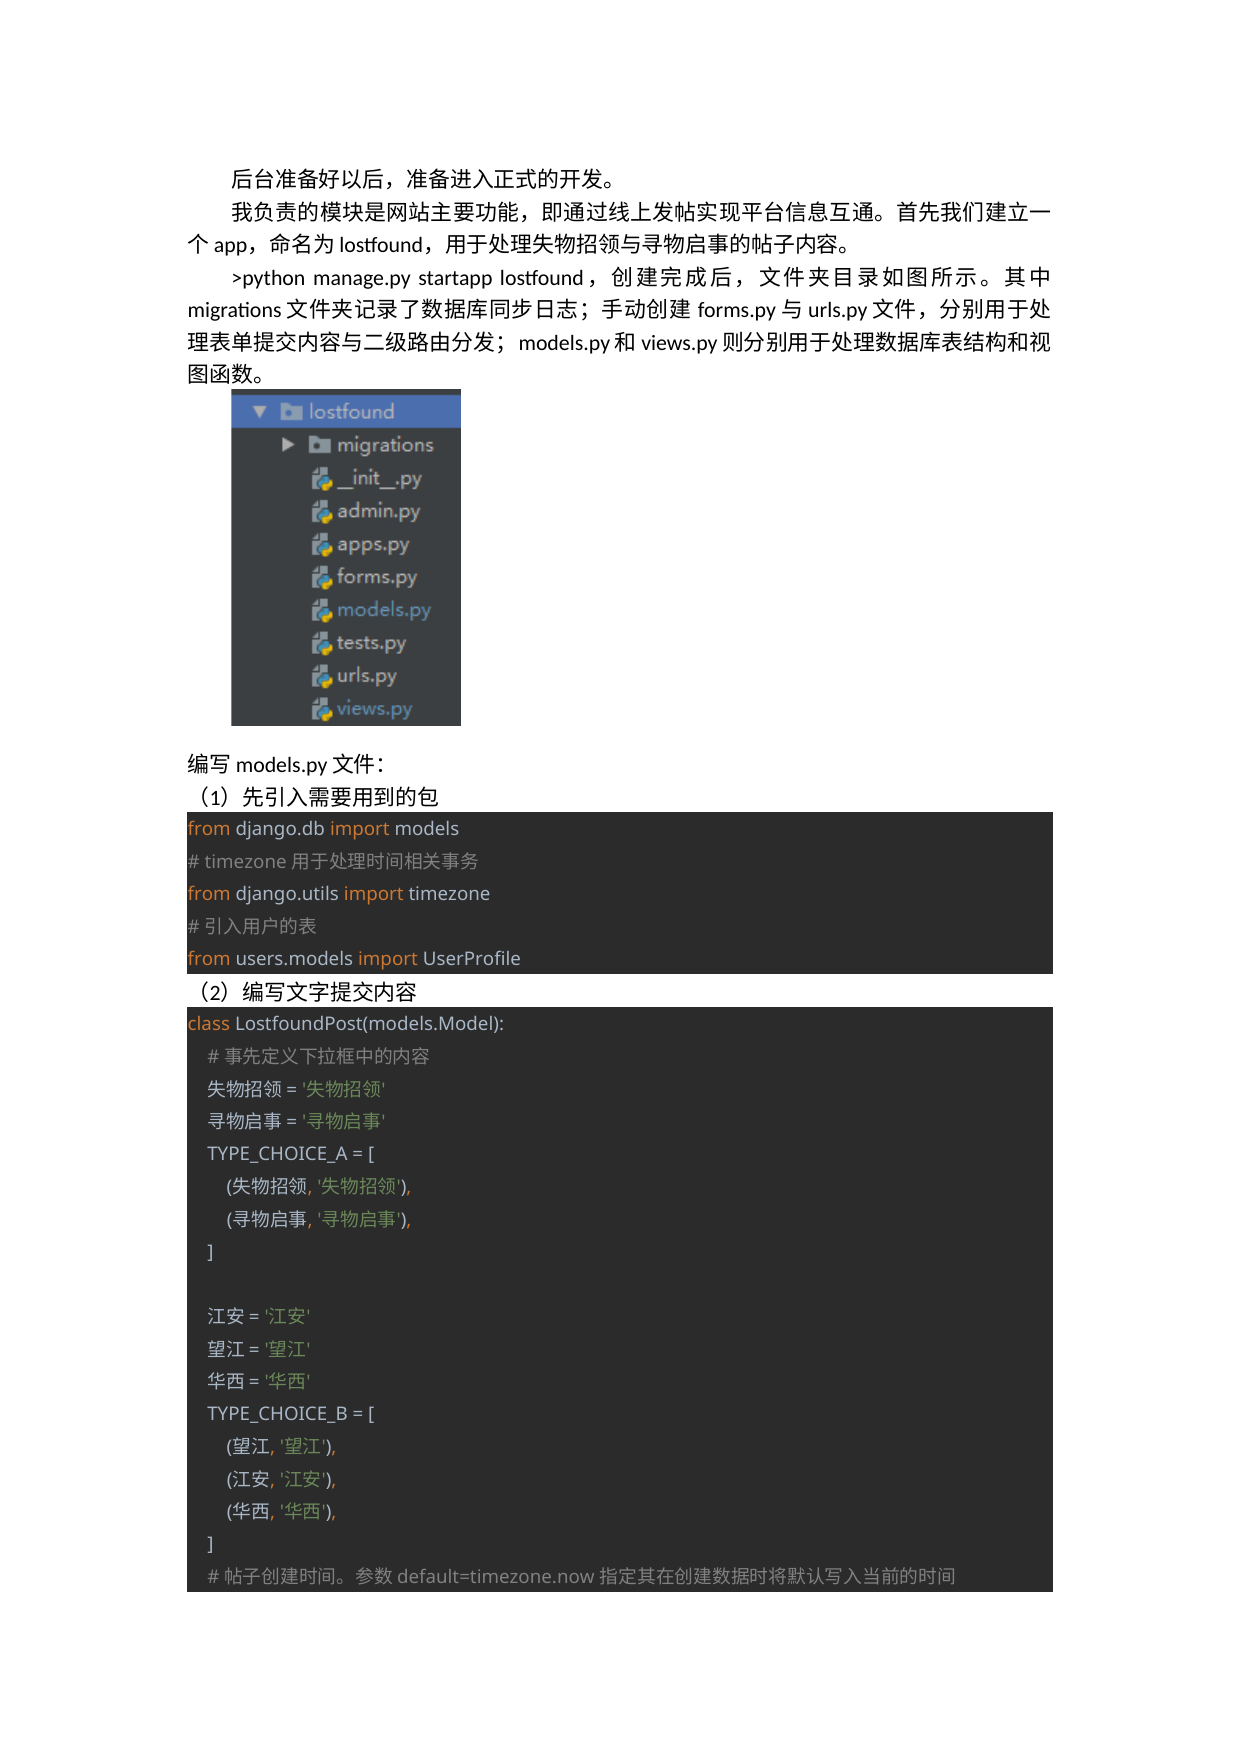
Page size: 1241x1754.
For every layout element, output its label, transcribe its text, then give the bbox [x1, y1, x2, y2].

text >python manage.py startapp lostfound，创建完成后，文件夹目录如图所示。其中migrations文件夹记录了数据库同步日志；手动创建forms.py与urls.py文件，分别用于处理表单提交内容与二级路由分发；models.py和views.py则分别用于处理数据库表结构和视图函数。 [187, 259, 1053, 389]
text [187, 1007, 1053, 1592]
text 我负责的模块是网站主要功能，即通过线上发帖实现平台信息互通。首先我们建立一个app，命名为lostfound，用于处理失物招领与寻物启事的帖子内容。 [187, 194, 1053, 259]
text 编写models.py文件： [187, 747, 1053, 779]
list 编写文字提交内容 [187, 974, 1053, 1007]
picture [231, 389, 461, 726]
text from django.db import models # timezone 用于处理时间相关事务 from django.utils import timezone # 引入用户的表 from users.models import UserProfile [187, 812, 1053, 974]
text 后台准备好以后，准备进入正式的开发。 [187, 162, 1053, 194]
text （1）先引入需要用到的包 [187, 779, 1053, 812]
